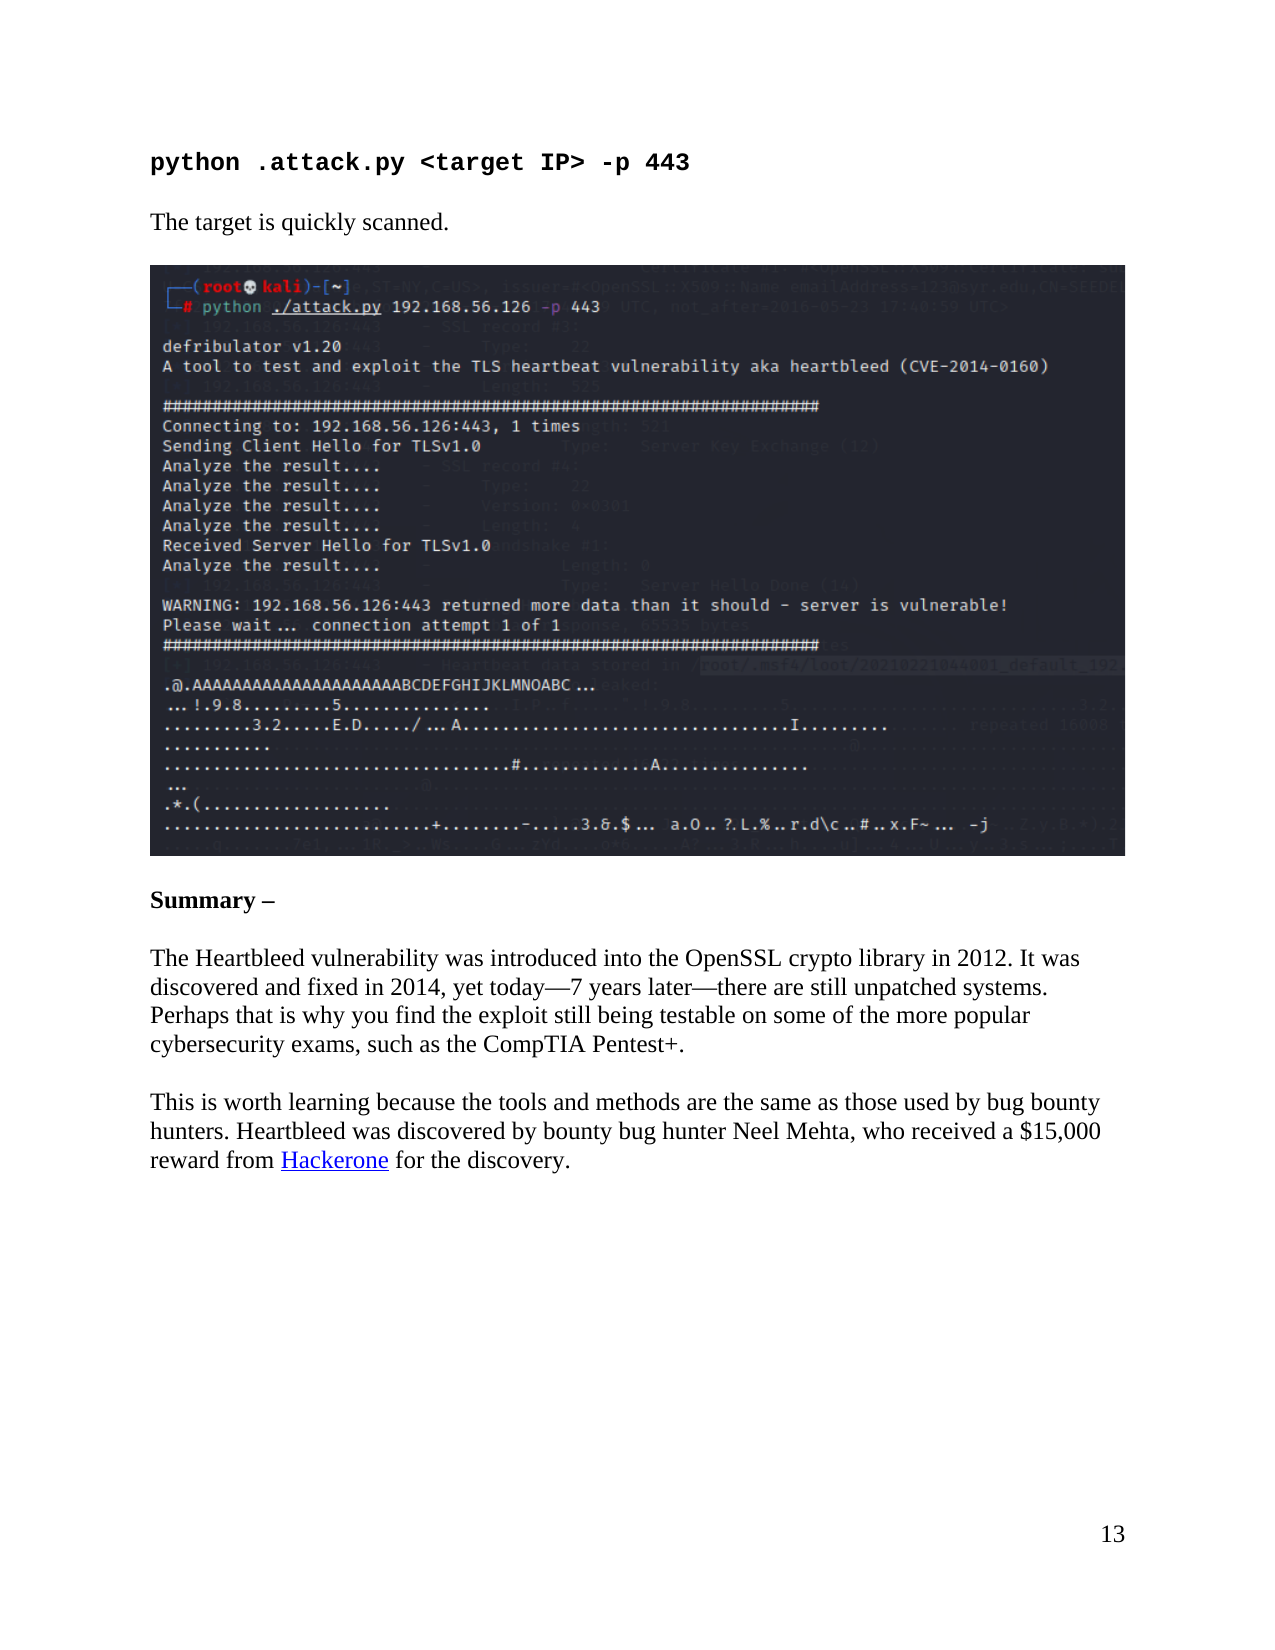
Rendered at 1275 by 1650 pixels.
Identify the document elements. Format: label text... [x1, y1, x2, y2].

picture [150, 265, 1125, 856]
text Summary – [150, 885, 1125, 914]
text python .attack.py <target IP> -p 443 [150, 150, 1125, 178]
text This is worth learning because the tools and methods are the same as those used by bug bounty hunters. Heartbleed was discovered by bounty bug hunter Neel Mehta, who received a $15,000 reward from Hackerone for the discovery. [150, 1087, 1125, 1173]
text The Heartbleed vulnerability was introduced into the OpenSSL crypto library in 2012. It was discovered and fixed in 2014, yet today—7 years later—there are still unpatched systems. Perhaps that is why you find the exploit still being testable on some of the more popular cybersecurity exams, such as the CompTIA Pentest+. [150, 943, 1125, 1058]
text The target is quickly scanned. [150, 207, 1125, 236]
